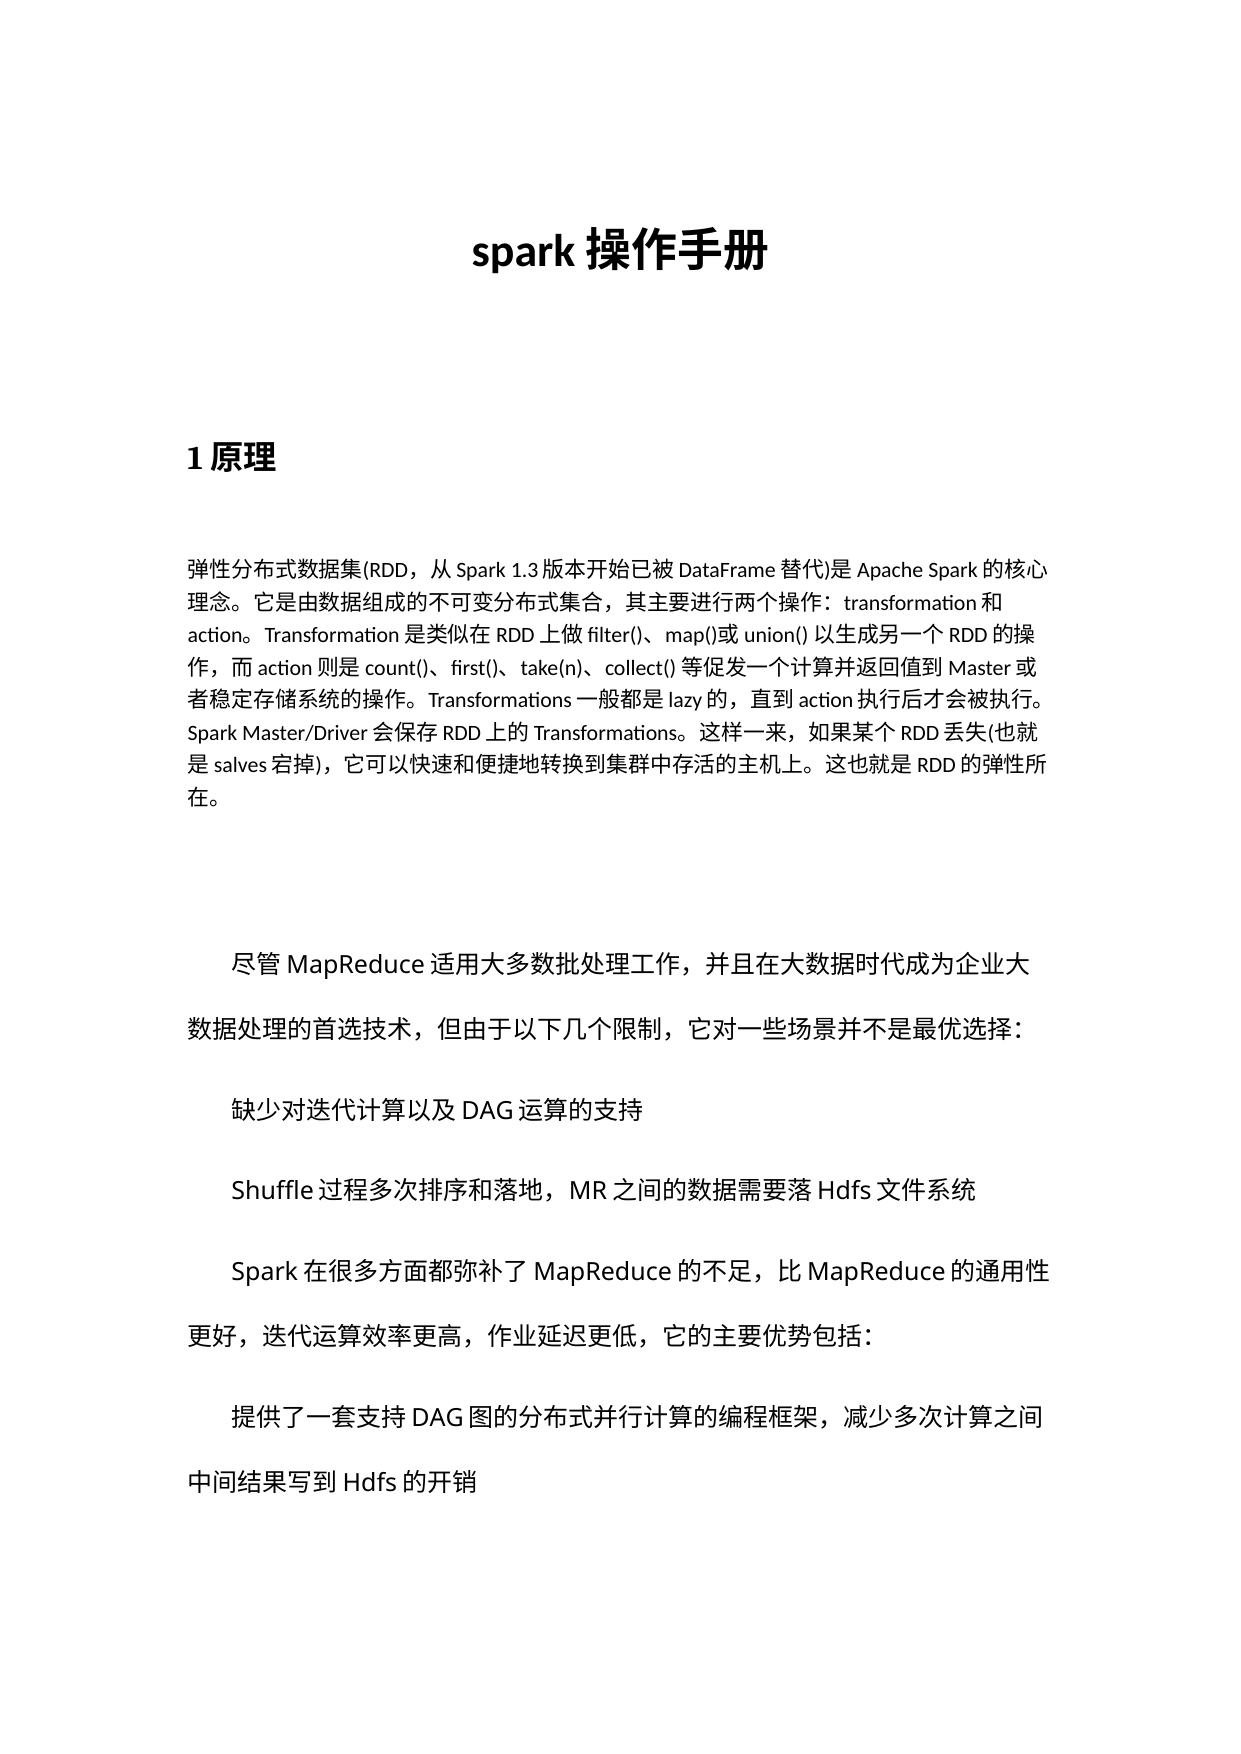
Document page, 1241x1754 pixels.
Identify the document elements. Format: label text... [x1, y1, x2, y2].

subtitle spark 操作手册 [187, 197, 1053, 295]
text Spark在很多方面都弥补了MapReduce的不足，比MapReduce的通用性更好，迭代运算效率更高，作业延迟更低，它的主要优势包括： [187, 1237, 1053, 1367]
text Shuffle过程多次排序和落地，MR之间的数据需要落Hdfs文件系统 [187, 1156, 1053, 1221]
text 提供了一套支持DAG图的分布式并行计算的编程框架，减少多次计算之间中间结果写到Hdfs的开销 [187, 1383, 1053, 1513]
text 缺少对迭代计算以及DAG运算的支持 [187, 1076, 1053, 1141]
text 弹性分布式数据集(RDD，从Spark 1.3版本开始已被DataFrame替代)是Apache Spark的核心理念。它是由数据组成的不可变分布式集合，其主要进行两个操作：transformation和action。Transformation是类似在RDD上做 filter()、map()或union() 以生成另一个RDD的操作，而action则是count()、first()、take(n)、collect() 等促发一个计算并返回值到Master或者稳定存储系统的操作。Transformations一般都是lazy的，直到action执行后才会被执行。Spark Master/Driver会保存RDD上的Transformations。这样一来，如果某个RDD丢失(也就是salves宕掉)，它可以快速和便捷地转换到集群中存活的主机上。这也就是RDD的弹性所在。 [187, 552, 1053, 812]
subtitle 1 原理 [187, 423, 1053, 488]
text 尽管MapReduce适用大多数批处理工作，并且在大数据时代成为企业大数据处理的首选技术，但由于以下几个限制，它对一些场景并不是最优选择： [187, 930, 1053, 1060]
